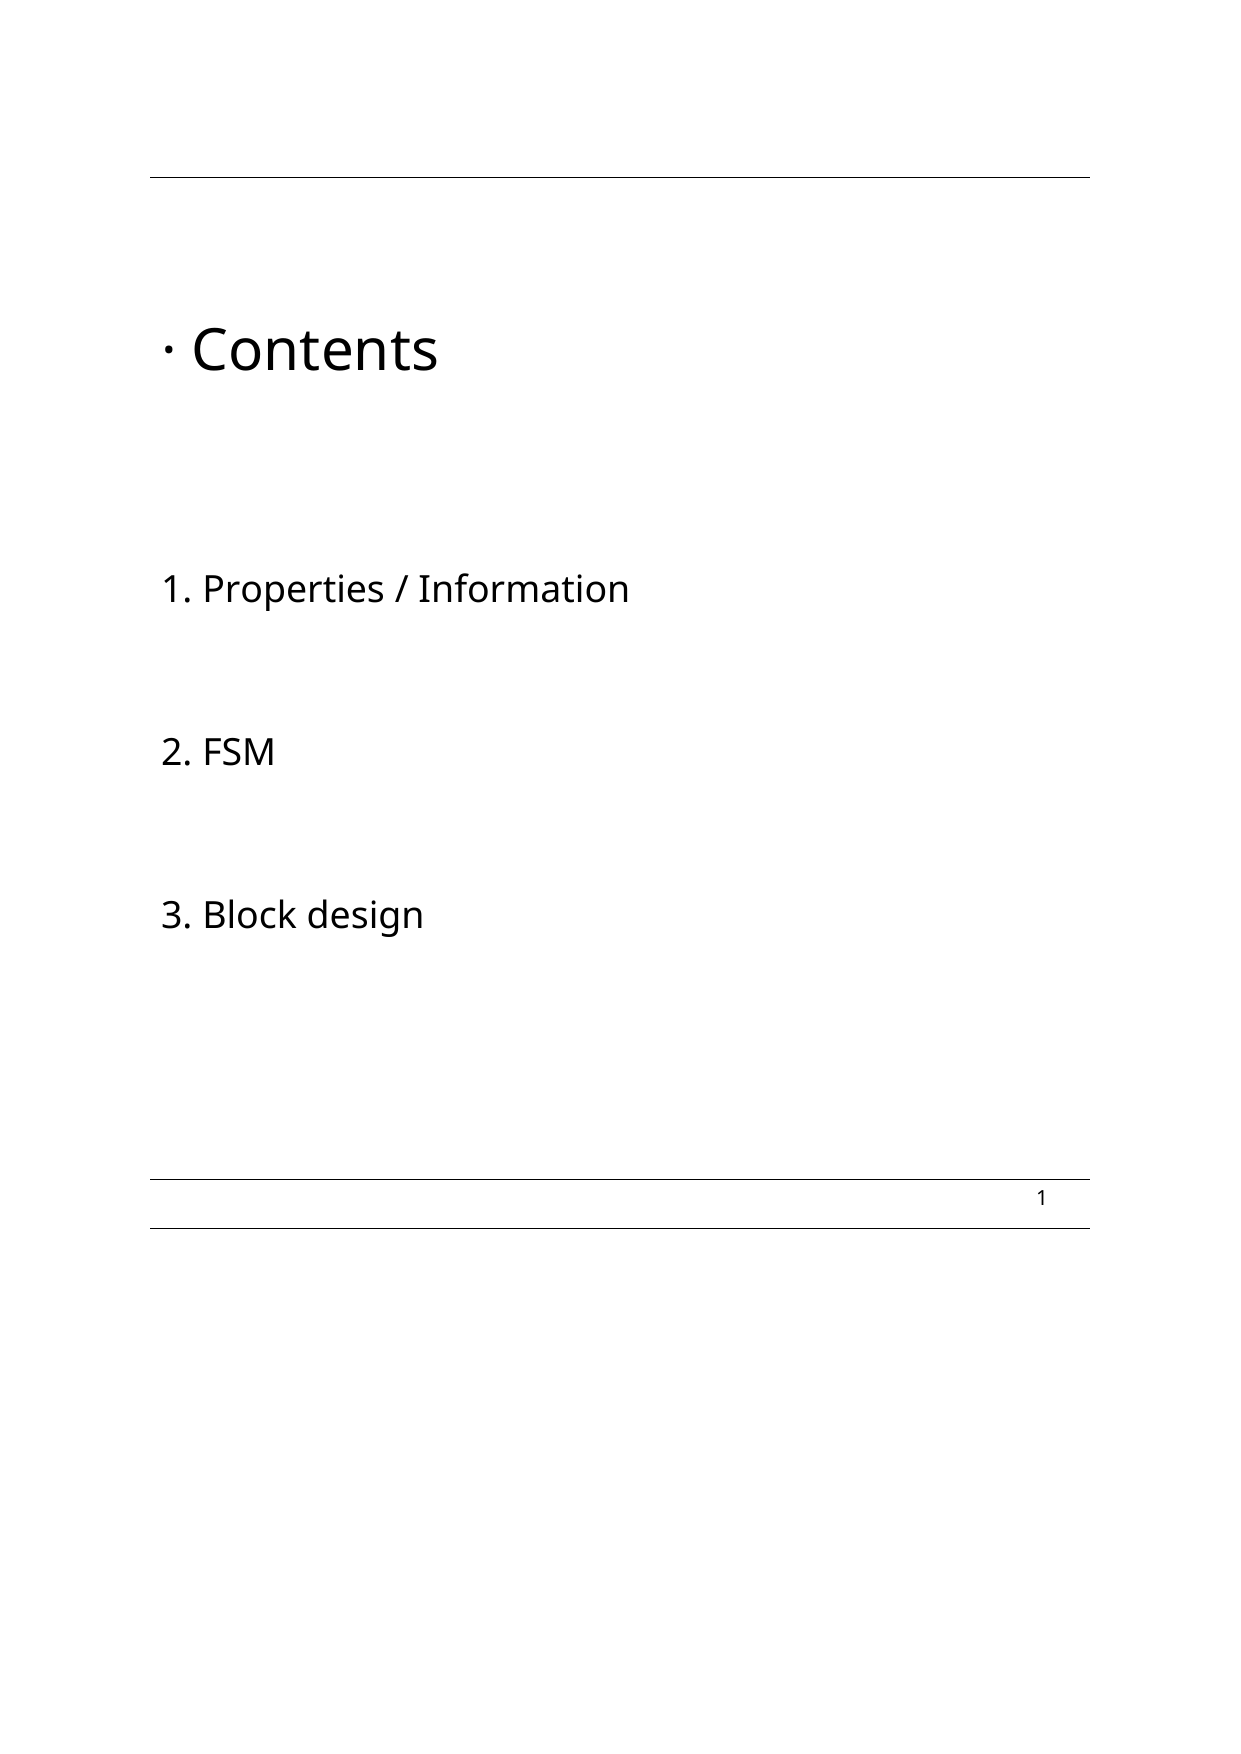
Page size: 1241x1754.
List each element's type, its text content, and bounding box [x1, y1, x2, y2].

table_cell · Contents 1. Properties / Information 2. FSM 3. Block design [150, 178, 1090, 1179]
table_cell 1 [150, 1180, 1090, 1228]
